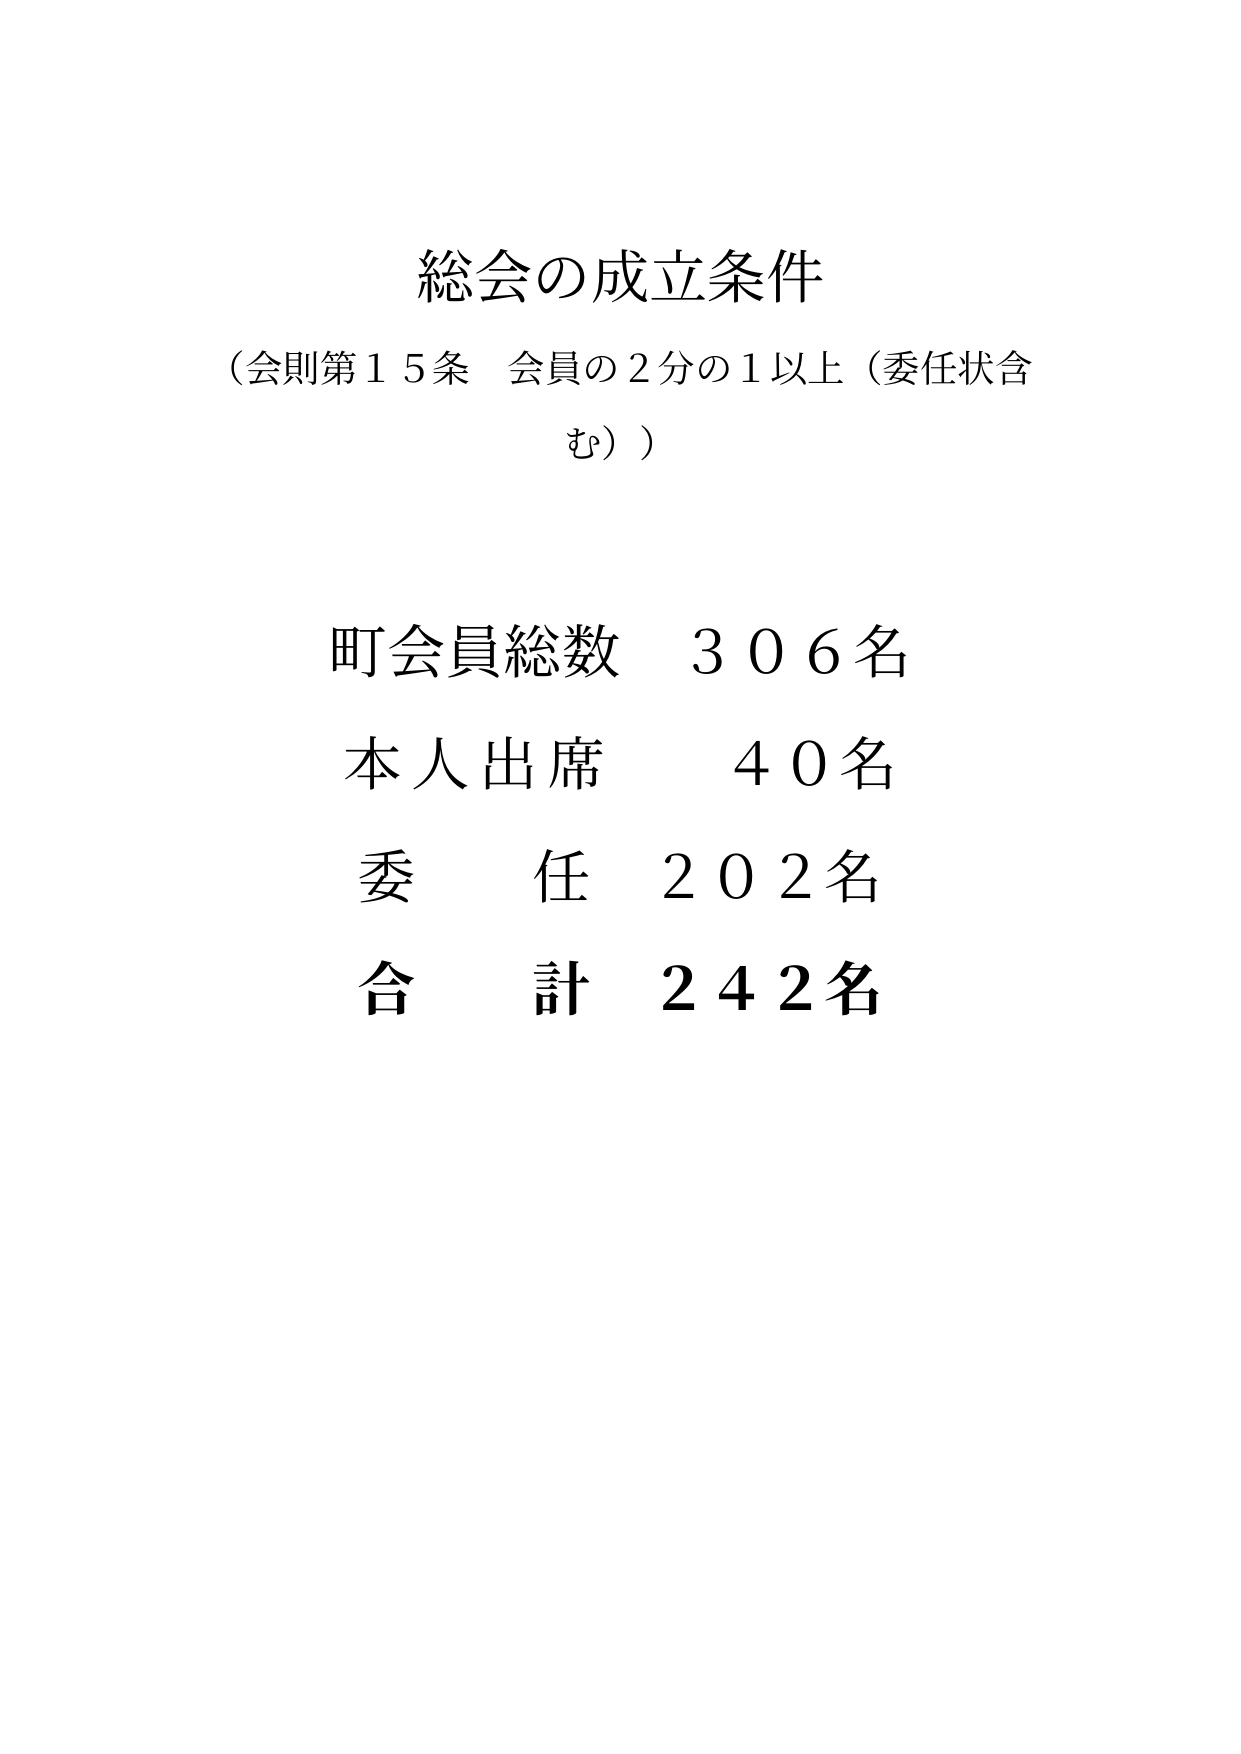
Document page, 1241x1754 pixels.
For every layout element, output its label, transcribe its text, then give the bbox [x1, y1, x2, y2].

text （会則第１５条 会員の２分の１以上（委任状含む）） [177, 329, 1063, 479]
text 合 計 ２４２名 [177, 929, 1063, 1042]
text 委 任 ２０２名 [177, 817, 1063, 929]
text 本人出席 ４０名 [177, 704, 1063, 817]
text 総会の成立条件 [177, 217, 1063, 329]
text 町会員総数 ３０６名 [177, 592, 1063, 704]
